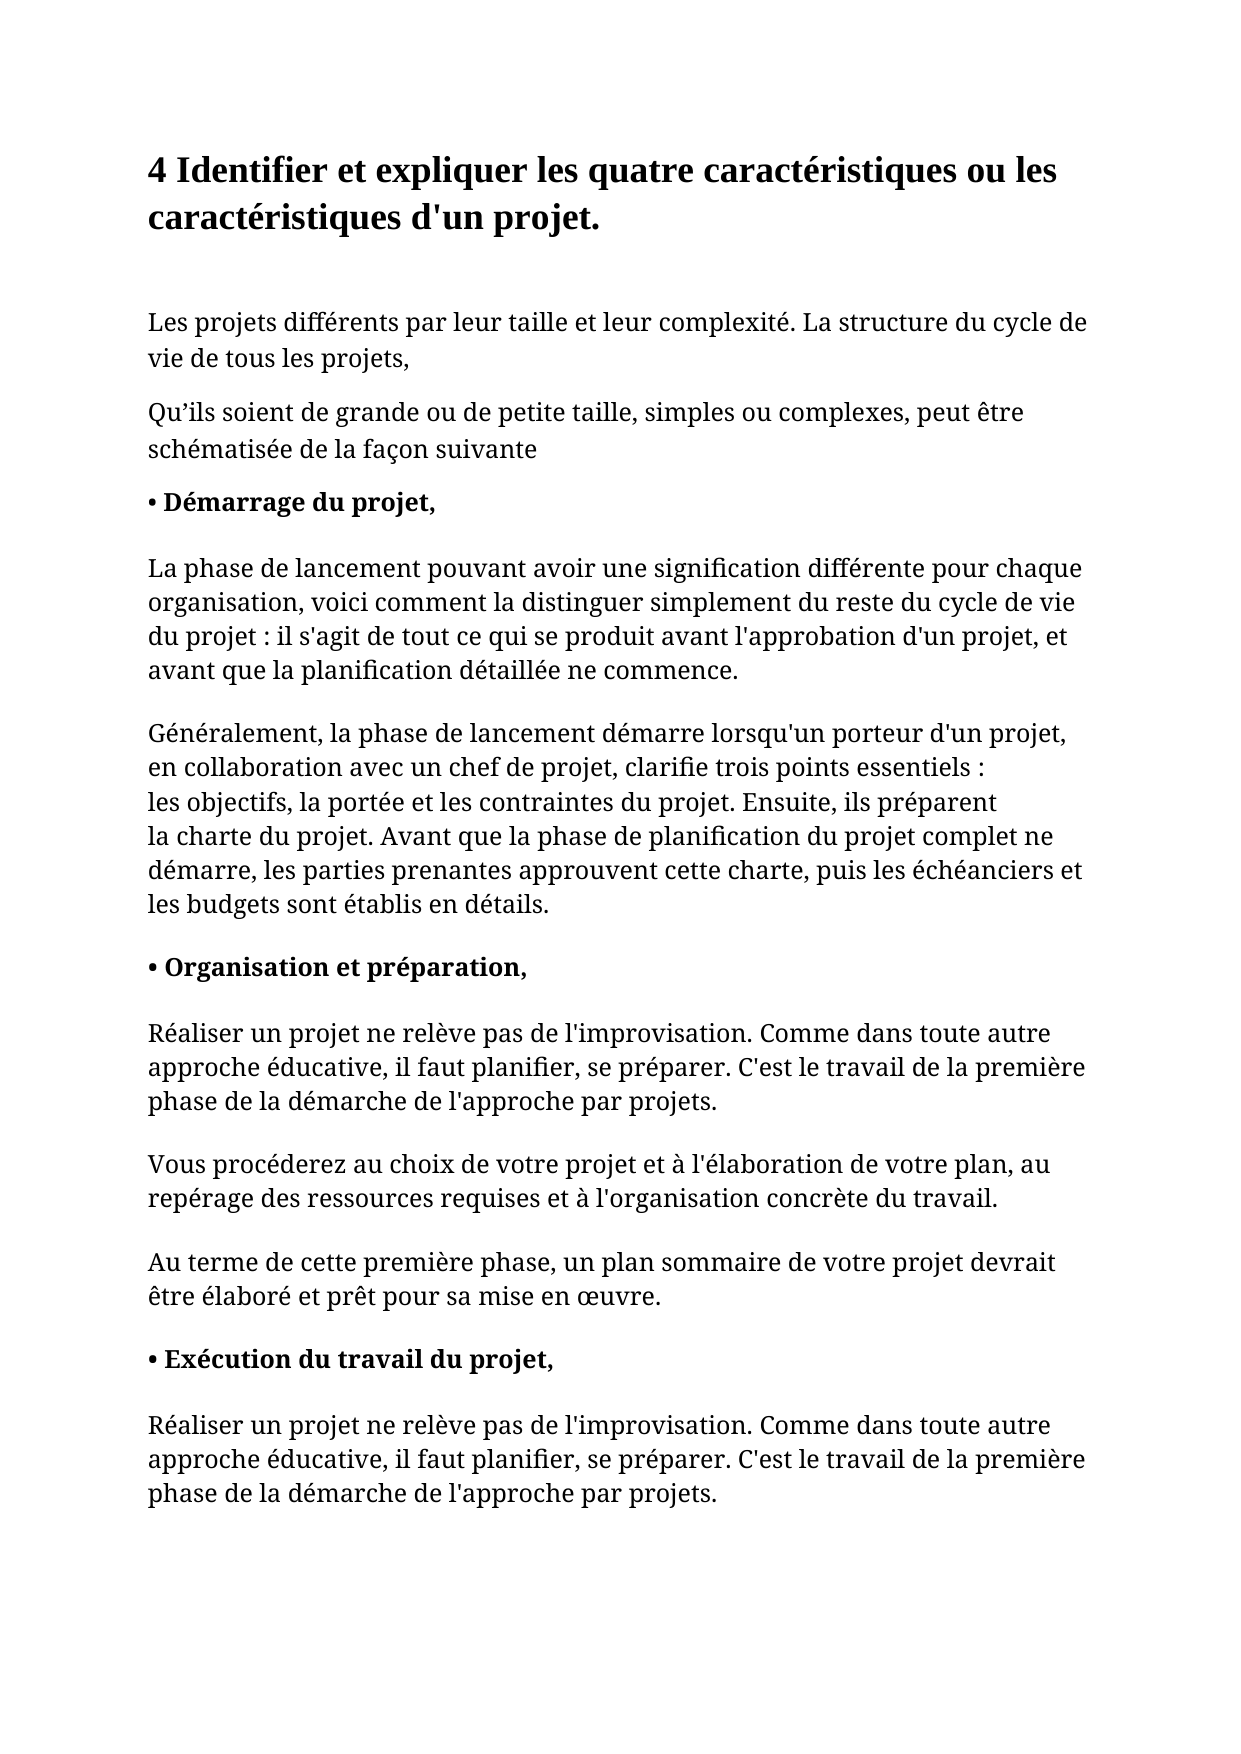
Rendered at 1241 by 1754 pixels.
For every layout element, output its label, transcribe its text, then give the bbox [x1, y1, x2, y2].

text Qu’ils soient de grande ou de petite taille, simples ou complexes, peut être schématisée de la façon suivante [148, 394, 1093, 465]
text Vous procéderez au choix de votre projet et à l'élaboration de votre plan, au repérage des ressources requises et à l'organisation concrète du travail. [148, 1147, 1093, 1215]
text Les projets différents par leur taille et leur complexité. La structure du cycle de vie de tous les projets, [148, 304, 1093, 375]
text Au terme de cette première phase, un plan sommaire de votre projet devrait être élaboré et prêt pour sa mise en œuvre. [148, 1244, 1093, 1312]
text La phase de lancement pouvant avoir une signification différente pour chaque organisation, voici comment la distinguer simplement du reste du cycle de vie du projet : il s'agit de tout ce qui se produit avant l'approbation d'un projet, et avant que la planification détaillée ne commence. [148, 551, 1093, 687]
text 4 Identifier et expliquer les quatre caractéristiques ou les caractéristiques d'un projet. [148, 148, 1093, 237]
text • Démarrage du projet, [148, 485, 1093, 519]
text • Exécution du travail du projet, [148, 1341, 1093, 1376]
text • Organisation et préparation, [148, 949, 1093, 984]
text Réaliser un projet ne relève pas de l'improvisation. Comme dans toute autre approche éducative, il faut planifier, se préparer. C'est le travail de la première phase de la démarche de l'approche par projets. [148, 1016, 1093, 1118]
text Généralement, la phase de lancement démarre lorsqu'un porteur d'un projet, en collaboration avec un chef de projet, clarifie trois points essentiels : les objectifs, la portée et les contraintes du projet. Ensuite, ils préparent la charte du projet. Avant que la phase de planification du projet complet ne démarre, les parties prenantes approuvent cette charte, puis les échéanciers et les budgets sont établis en détails. [148, 716, 1093, 920]
text Réaliser un projet ne relève pas de l'improvisation. Comme dans toute autre approche éducative, il faut planifier, se préparer. C'est le travail de la première phase de la démarche de l'approche par projets. [148, 1407, 1093, 1509]
